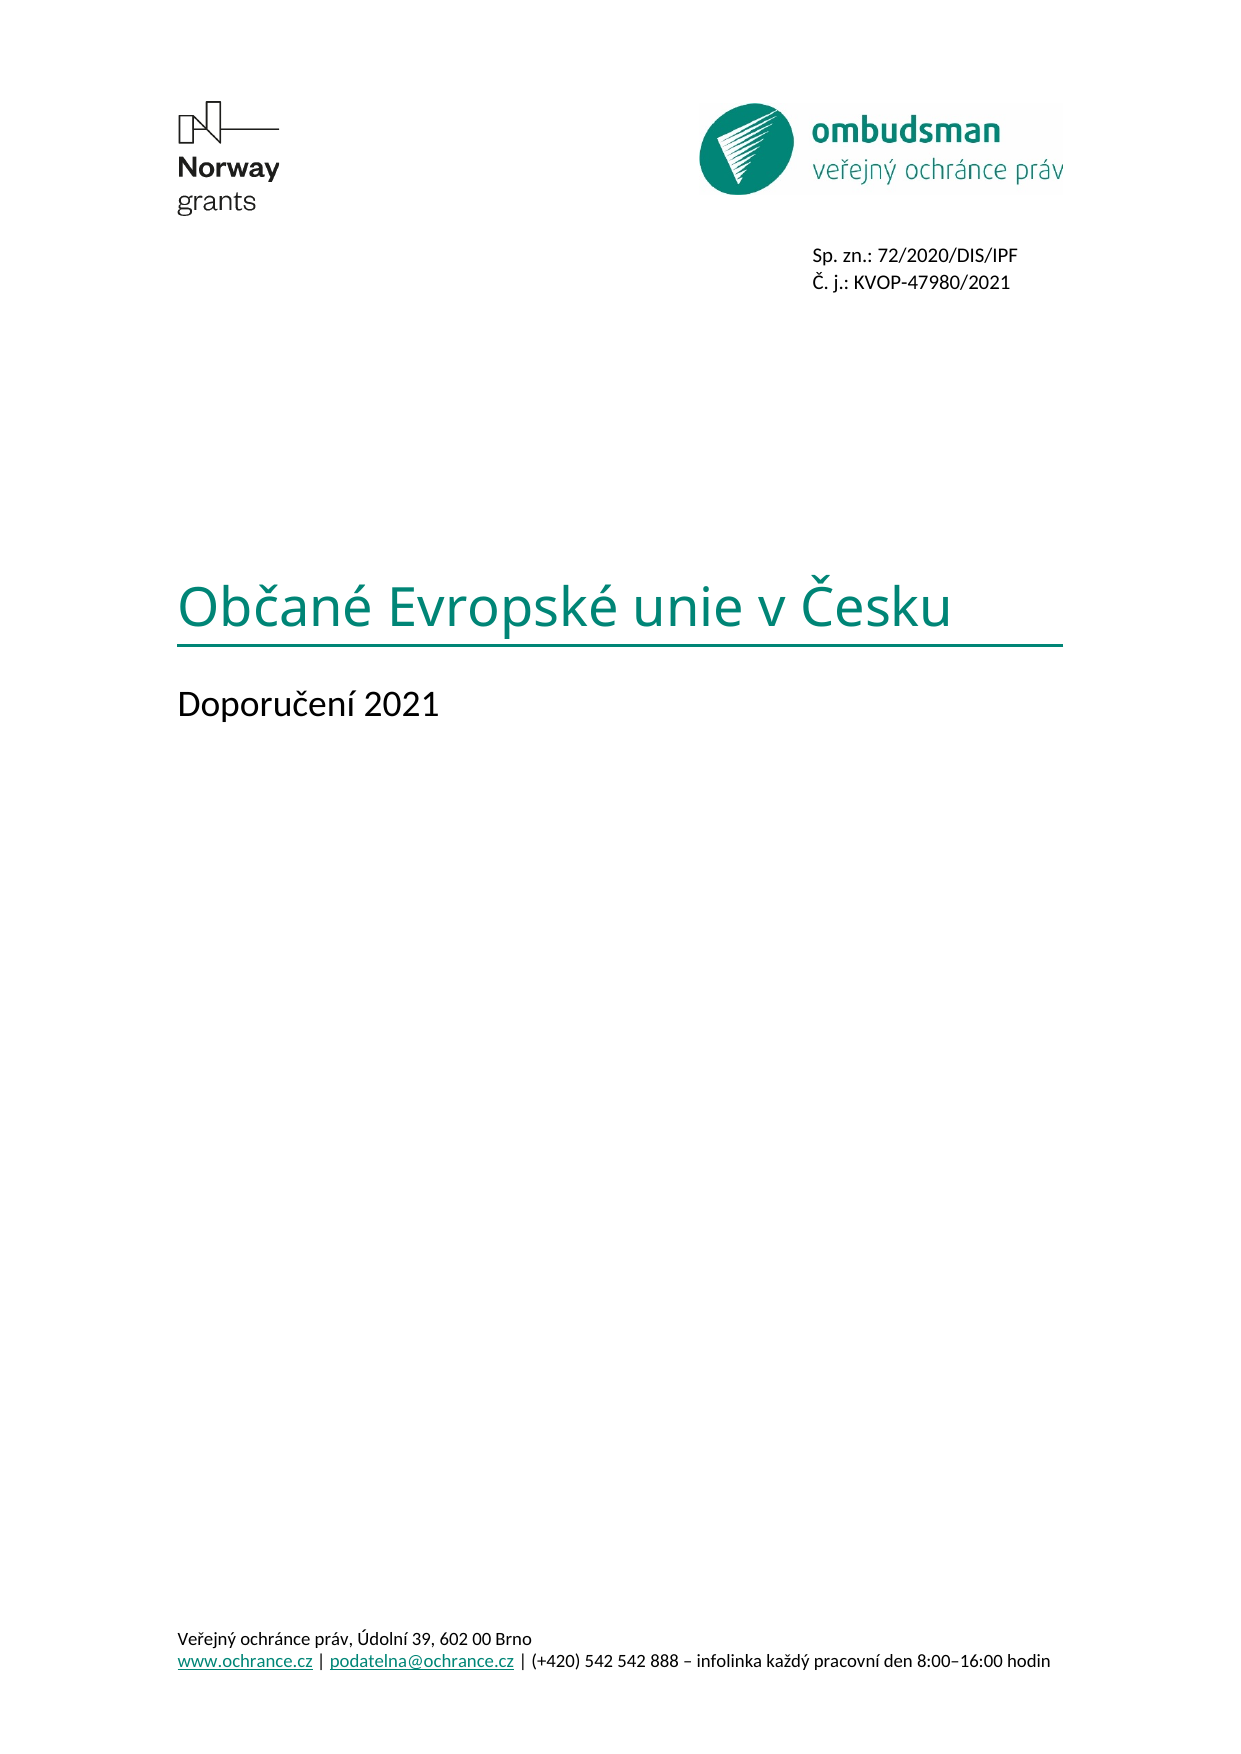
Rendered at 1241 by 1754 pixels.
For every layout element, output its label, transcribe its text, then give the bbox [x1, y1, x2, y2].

picture [699, 103, 1063, 195]
picture [177, 101, 280, 216]
subtitle Občané Evropské unie v Česku [177, 568, 1063, 644]
text Doporučení 2021 [177, 680, 1063, 726]
